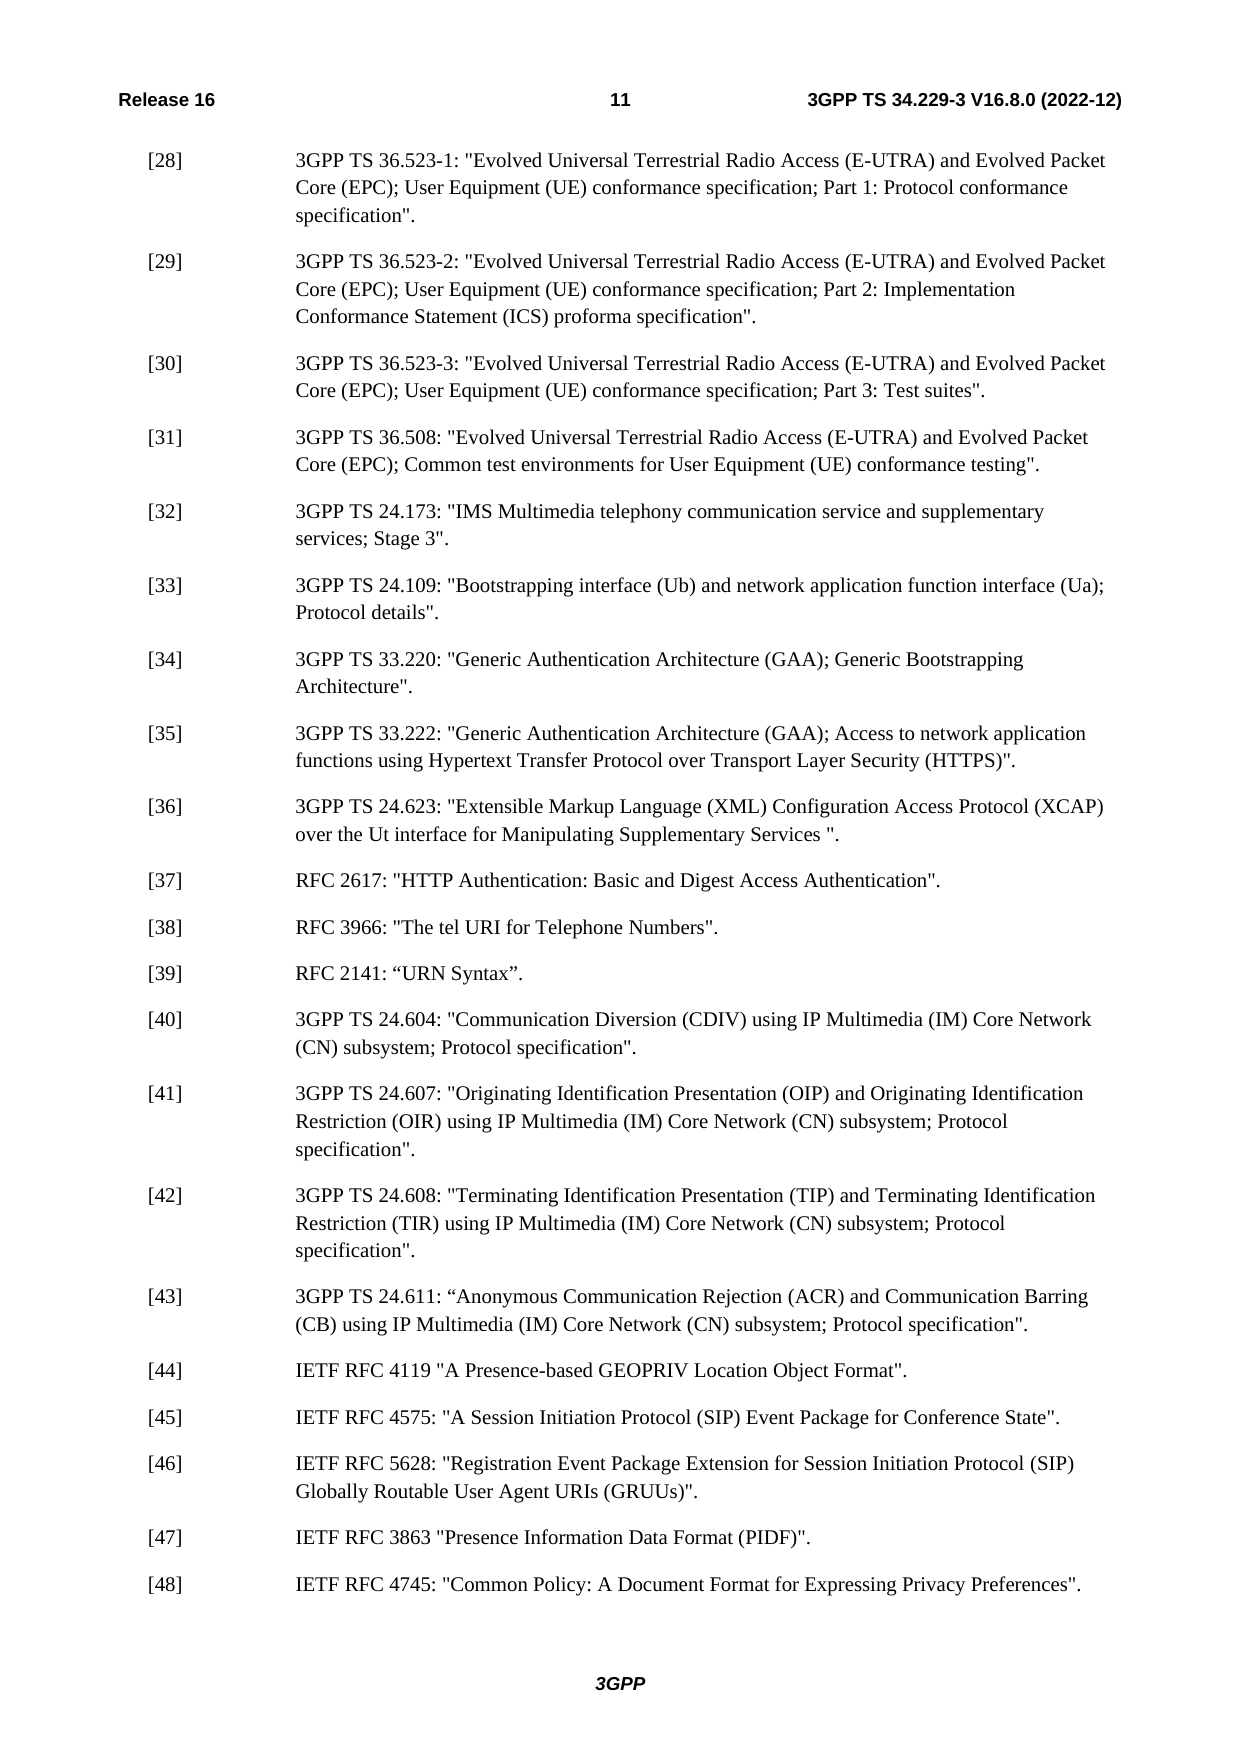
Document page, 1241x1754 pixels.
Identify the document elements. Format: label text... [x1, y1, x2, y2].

text [46] IETF RFC 5628: "Registration Event Package Extension for Session Initiation Protocol (SIP) Globally Routable User Agent URIs (GRUUs)". [148, 1451, 1122, 1503]
text [28] 3GPP TS 36.523-1: "Evolved Universal Terrestrial Radio Access (E-UTRA) and Evolved Packet Core (EPC); User Equipment (UE) conformance specification; Part 1: Protocol conformance specification". [148, 147, 1122, 227]
text [42] 3GPP TS 24.608: "Terminating Identification Presentation (TIP) and Terminating Identification Restriction (TIR) using IP Multimedia (IM) Core Network (CN) subsystem; Protocol specification". [148, 1183, 1122, 1262]
text [36] 3GPP TS 24.623: "Extensible Markup Language (XML) Configuration Access Protocol (XCAP) over the Ut interface for Manipulating Supplementary Services ". [148, 794, 1122, 846]
text [35] 3GPP TS 33.222: "Generic Authentication Architecture (GAA); Access to network application functions using Hypertext Transfer Protocol over Transport Layer Security (HTTPS)". [148, 720, 1122, 772]
text [39] RFC 2141: “URN Syntax”. [148, 961, 1122, 985]
text [31] 3GPP TS 36.508: "Evolved Universal Terrestrial Radio Access (E-UTRA) and Evolved Packet Core (EPC); Common test environments for User Equipment (UE) conformance testing". [148, 424, 1122, 476]
text [45] IETF RFC 4575: "A Session Initiation Protocol (SIP) Event Package for Conference State". [148, 1405, 1122, 1429]
text [43] 3GPP TS 24.611: “Anonymous Communication Rejection (ACR) and Communication Barring (CB) using IP Multimedia (IM) Core Network (CN) subsystem; Protocol specification". [148, 1284, 1122, 1336]
text [33] 3GPP TS 24.109: "Bootstrapping interface (Ub) and network application function interface (Ua); Protocol details". [148, 572, 1122, 624]
text [41] 3GPP TS 24.607: "Originating Identification Presentation (OIP) and Originating Identification Restriction (OIR) using IP Multimedia (IM) Core Network (CN) subsystem; Protocol specification". [148, 1081, 1122, 1161]
text [47] IETF RFC 3863 "Presence Information Data Format (PIDF)". [148, 1525, 1122, 1549]
text [37] RFC 2617: "HTTP Authentication: Basic and Digest Access Authentication". [148, 868, 1122, 892]
text [34] 3GPP TS 33.220: "Generic Authentication Architecture (GAA); Generic Bootstrapping Architecture". [148, 646, 1122, 698]
text [30] 3GPP TS 36.523-3: "Evolved Universal Terrestrial Radio Access (E-UTRA) and Evolved Packet Core (EPC); User Equipment (UE) conformance specification; Part 3: Test suites". [148, 351, 1122, 402]
text [48] IETF RFC 4745: "Common Policy: A Document Format for Expressing Privacy Preferences". [148, 1571, 1122, 1596]
text [40] 3GPP TS 24.604: "Communication Diversion (CDIV) using IP Multimedia (IM) Core Network (CN) subsystem; Protocol specification". [148, 1007, 1122, 1059]
text [32] 3GPP TS 24.173: "IMS Multimedia telephony communication service and supplementary services; Stage 3". [148, 498, 1122, 550]
text [44] IETF RFC 4119 "A Presence-based GEOPRIV Location Object Format". [148, 1358, 1122, 1382]
text [38] RFC 3966: "The tel URI for Telephone Numbers". [148, 915, 1122, 939]
text [29] 3GPP TS 36.523-2: "Evolved Universal Terrestrial Radio Access (E-UTRA) and Evolved Packet Core (EPC); User Equipment (UE) conformance specification; Part 2: Implementation Conformance Statement (ICS) proforma specification". [148, 249, 1122, 328]
